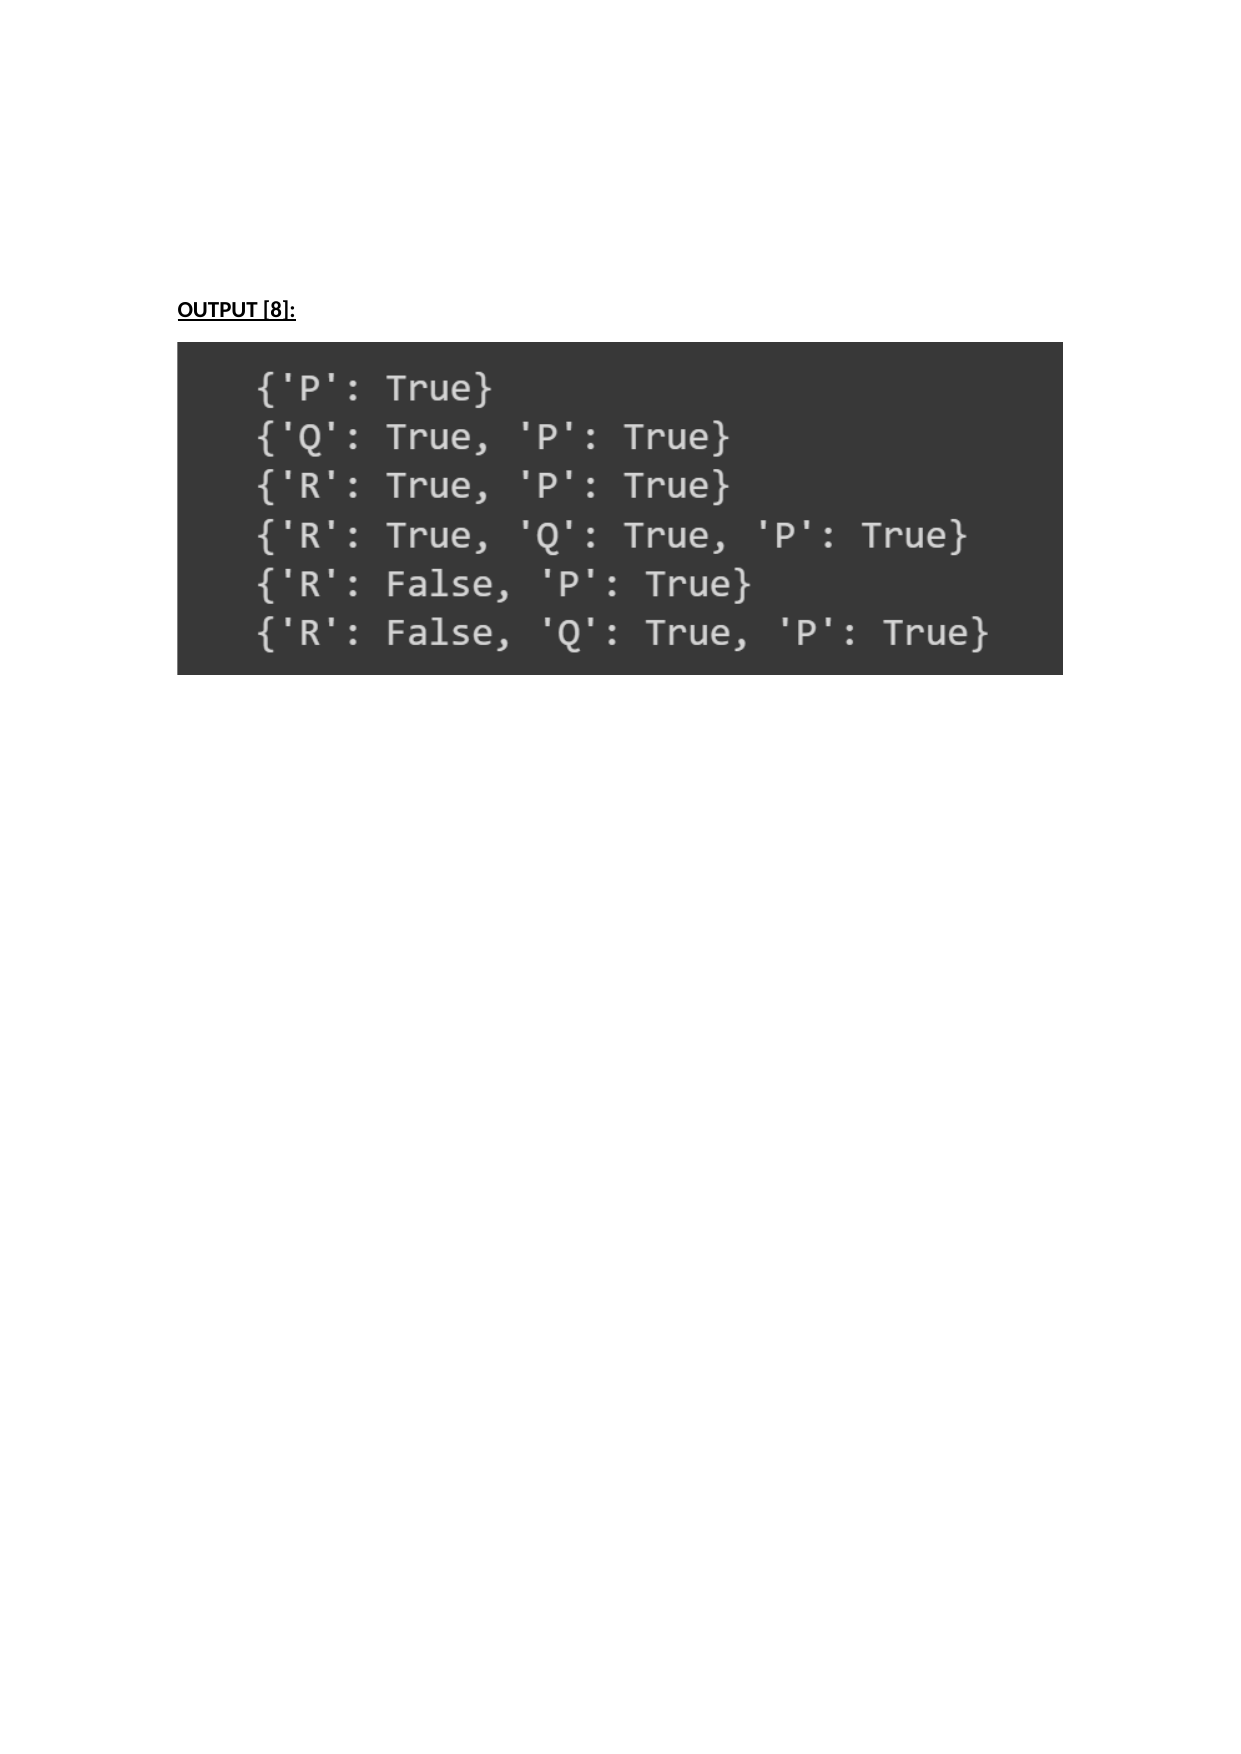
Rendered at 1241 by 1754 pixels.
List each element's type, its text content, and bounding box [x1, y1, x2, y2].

picture [177, 342, 1063, 675]
text OUTPUT [8]: [177, 295, 1063, 323]
